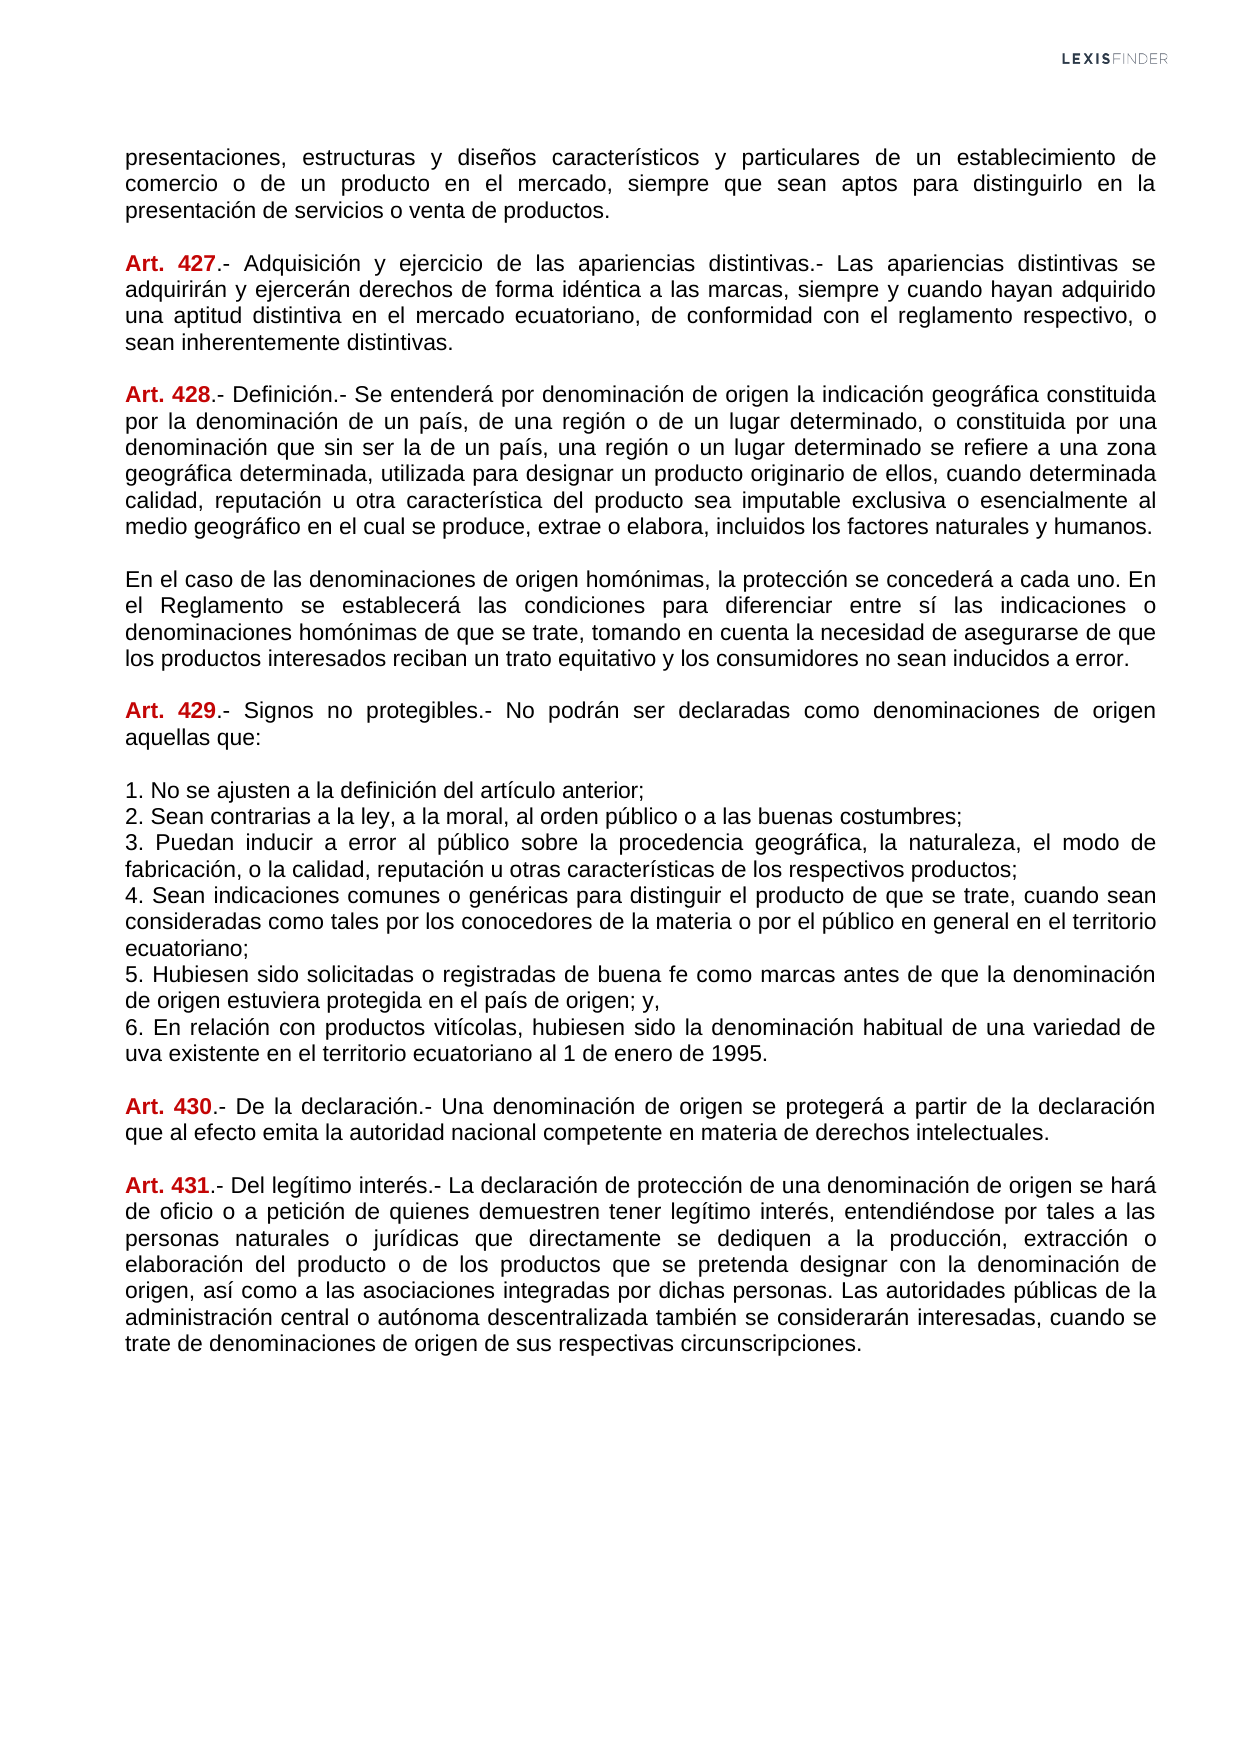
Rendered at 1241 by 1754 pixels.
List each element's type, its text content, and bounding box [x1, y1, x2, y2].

list No se ajusten a la definición del artículo anterior; [125, 777, 1169, 803]
list Hubiesen sido solicitadas o registradas de buena fe como marcas antes de que la denominación de origen estuviera protegida en el país de origen; y, [125, 961, 1157, 1014]
text Art. 429.- Signos no protegibles.- No podrán ser declaradas como denominaciones de origen aquellas que: [125, 697, 1157, 750]
list Sean indicaciones comunes o genéricas para distinguir el producto de que se trate, cuando sean consideradas como tales por los conocedores de la materia o por el público en general en el territorio ecuatoriano; [125, 882, 1157, 961]
text Art. 431.- Del legítimo interés.- La declaración de protección de una denominación de origen se hará de oficio o a petición de quienes demuestren tener legítimo interés, entendiéndose por tales a las personas naturales o jurídicas que directamente se dediquen a la producción, extracción o elaboración del producto o de los productos que se pretenda designar con la denominación de origen, así como a las asociaciones integradas por dichas personas. Las autoridades públicas de la administración central o autónoma descentralizada también se considerarán interesadas, cuando se trate de denominaciones de origen de sus respectivas circunscripciones. [125, 1172, 1157, 1356]
list En relación con productos vitícolas, hubiesen sido la denominación habitual de una variedad de uva existente en el territorio ecuatoriano al 1 de enero de 1995. [125, 1014, 1157, 1066]
picture [1062, 53, 1168, 64]
list Sean contrarias a la ley, a la moral, al orden público o a las buenas costumbres; [125, 803, 1169, 829]
text En el caso de las denominaciones de origen homónimas, la protección se concederá a cada uno. En el Reglamento se establecerá las condiciones para diferenciar entre sí las indicaciones o denominaciones homónimas de que se trate, tomando en cuenta la necesidad de asegurarse de que los productos interesados reciban un trato equitativo y los consumidores no sean inducidos a error. [125, 566, 1157, 671]
text Art. 430.- De la declaración.- Una denominación de origen se protegerá a partir de la declaración que al efecto emita la autoridad nacional competente en materia de derechos intelectuales. [125, 1093, 1157, 1146]
text Art. 428.- Definición.- Se entenderá por denominación de origen la indicación geográfica constituida por la denominación de un país, de una región o de un lugar determinado, o constituida por una denominación que sin ser la de un país, una región o un lugar determinado se refiere a una zona geográfica determinada, utilizada para designar un producto originario de ellos, cuando determinada calidad, reputación u otra característica del producto sea imputable exclusiva o esencialmente al medio geográfico en el cual se produce, extrae o elabora, incluidos los factores naturales y humanos. [125, 381, 1157, 539]
text presentaciones, estructuras y diseños característicos y particulares de un establecimiento de comercio o de un producto en el mercado, siempre que sean aptos para distinguirlo en la presentación de servicios o venta de productos. [125, 144, 1157, 223]
list Puedan inducir a error al público sobre la procedencia geográfica, la naturaleza, el modo de fabricación, o la calidad, reputación u otras características de los respectivos productos; [125, 829, 1157, 882]
text Art. 427.- Adquisición y ejercicio de las apariencias distintivas.- Las apariencias distintivas se adquirirán y ejercerán derechos de forma idéntica a las marcas, siempre y cuando hayan adquirido una aptitud distintiva en el mercado ecuatoriano, de conformidad con el reglamento respectivo, o sean inherentemente distintivas. [125, 249, 1157, 355]
